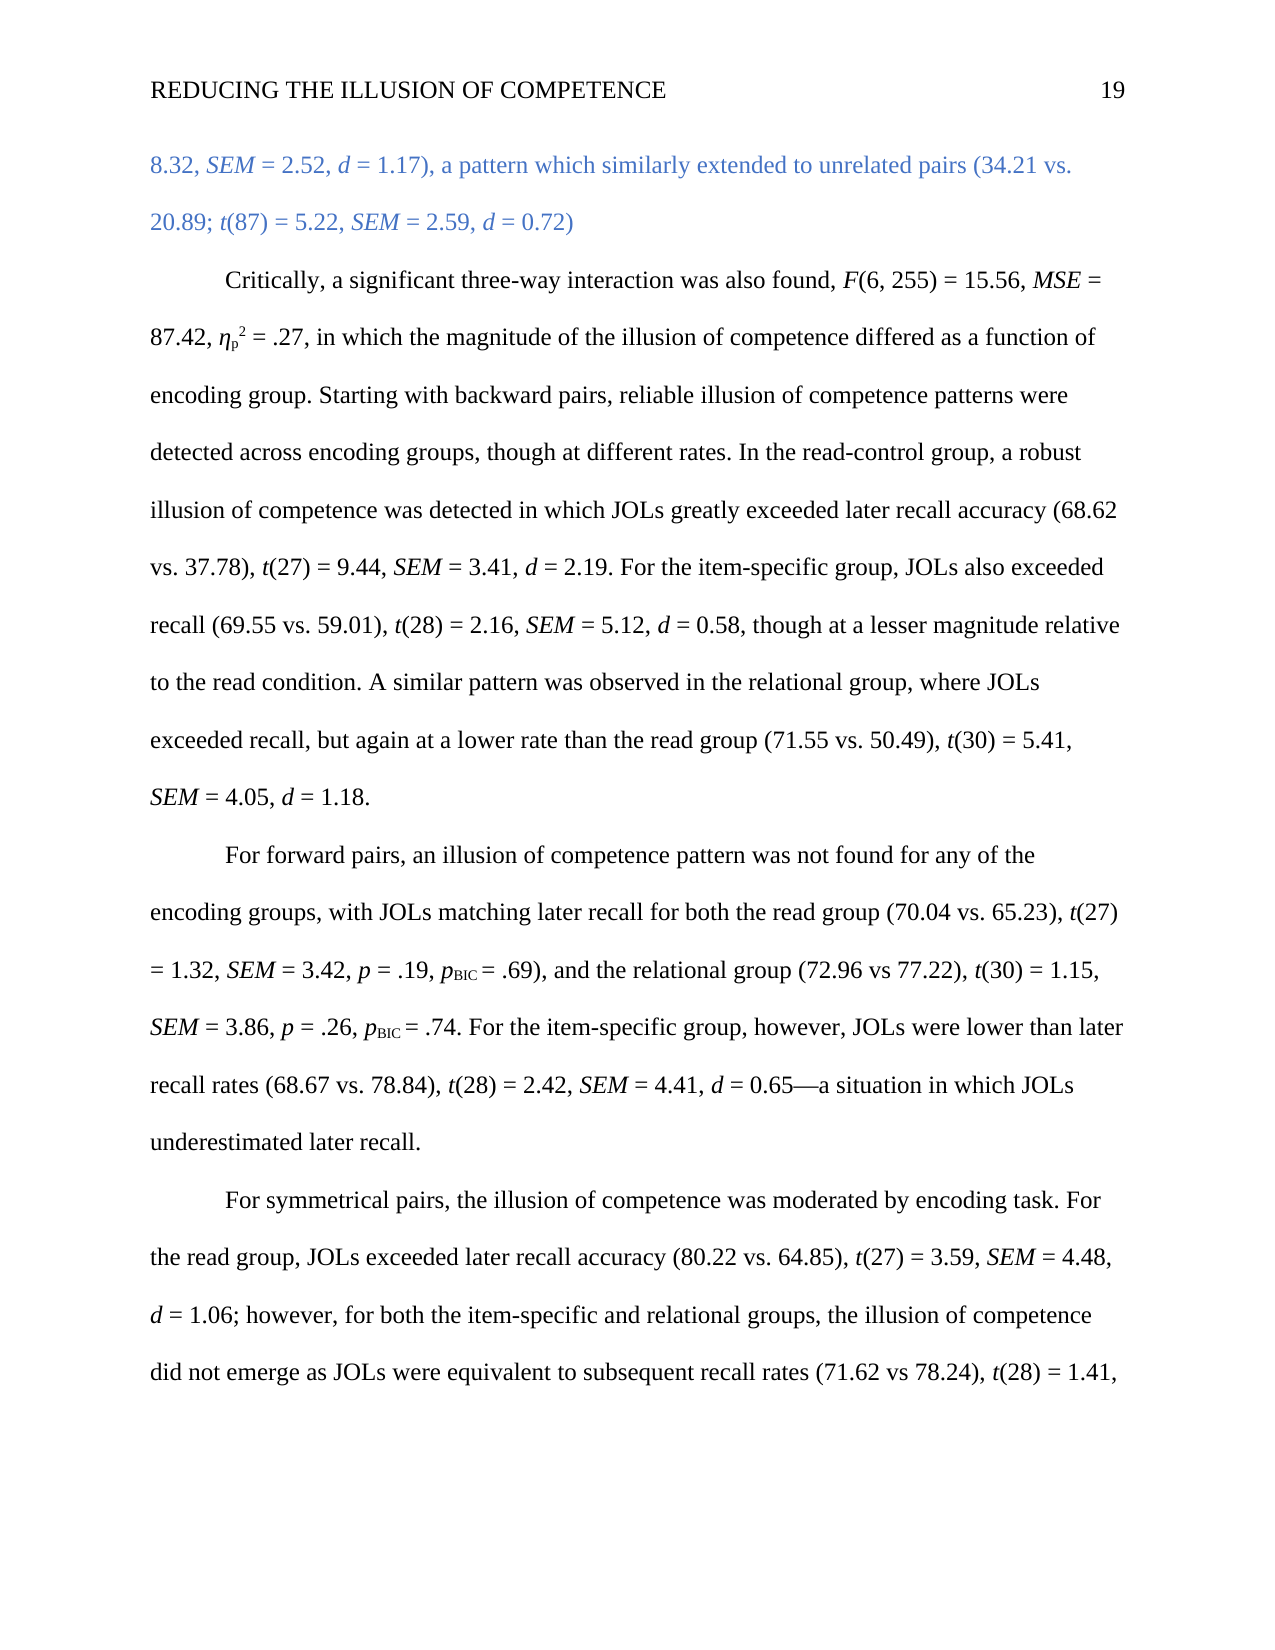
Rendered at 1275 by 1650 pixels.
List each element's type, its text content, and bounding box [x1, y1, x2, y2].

text Critically, a significant three-way interaction was also found, F(6, 255) = 15.56, MSE = 87.42, ηp2 = .27, in which the magnitude of the illusion of competence differed as a function of encoding group. Starting with backward pairs, reliable illusion of competence patterns were detected across encoding groups, though at different rates. In the read-control group, a robust illusion of competence was detected in which JOLs greatly exceeded later recall accuracy (68.62 vs. 37.78), t(27) = 9.44, SEM = 3.41, d = 2.19. For the item-specific group, JOLs also exceeded recall (69.55 vs. 59.01), t(28) = 2.16, SEM = 5.12, d = 0.58, though at a lesser magnitude relative to the read condition. A similar pattern was observed in the relational group, where JOLs exceeded recall, but again at a lower rate than the read group (71.55 vs. 50.49), t(30) = 5.41, SEM = 4.05, d = 1.18. [150, 265, 1125, 811]
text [150, 150, 1125, 236]
text For forward pairs, an illusion of competence pattern was not found for any of the encoding groups, with JOLs matching later recall for both the read group (70.04 vs. 65.23), t(27) = 1.32, SEM = 3.42, p = .19, pBIC = .69), and the relational group (72.96 vs 77.22), t(30) = 1.15, SEM = 3.86, p = .26, pBIC = .74. For the item-specific group, however, JOLs were lower than later recall rates (68.67 vs. 78.84), t(28) = 2.42, SEM = 4.41, d = 0.65—a situation in which JOLs underestimated later recall. [150, 840, 1125, 1156]
